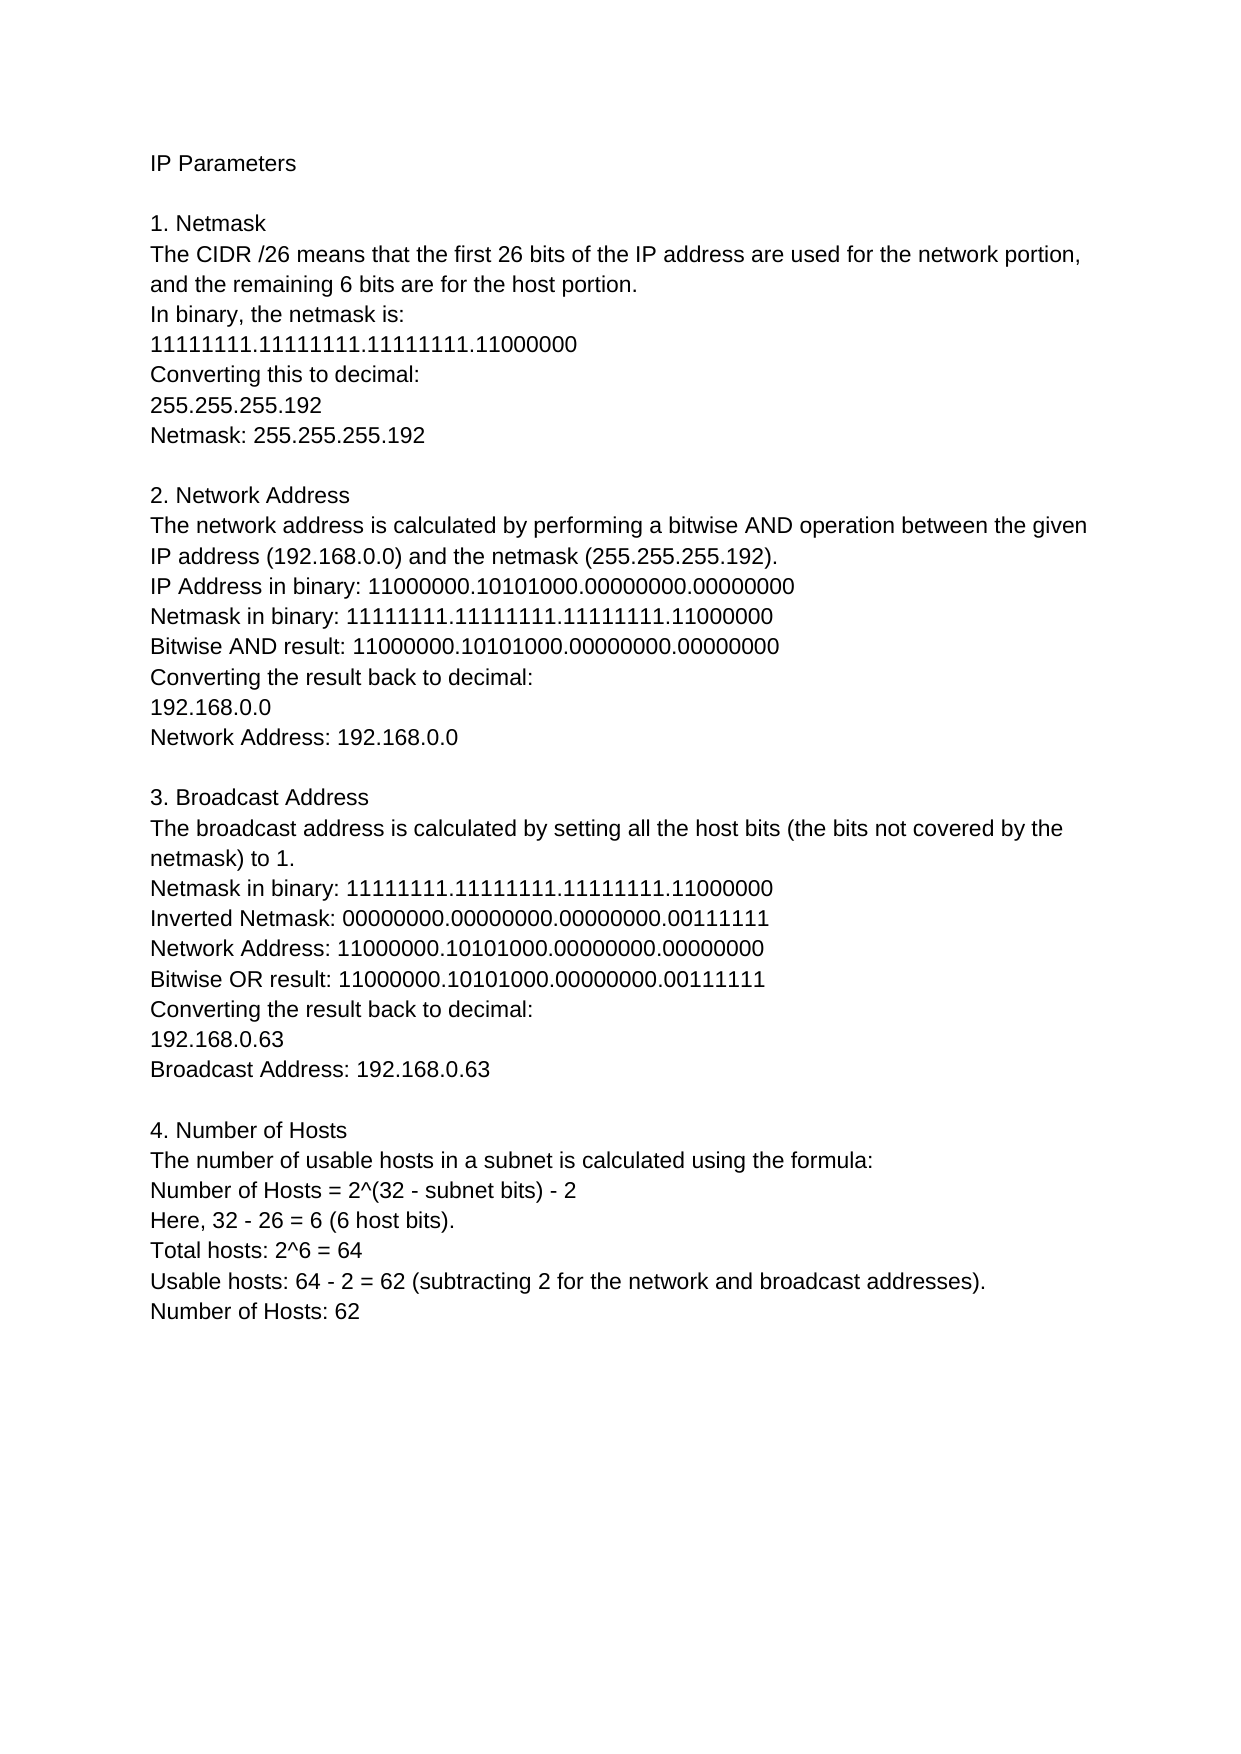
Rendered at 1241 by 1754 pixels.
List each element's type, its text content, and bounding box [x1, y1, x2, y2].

text The broadcast address is calculated by setting all the host bits (the bits not covered by the netmask) to 1. [150, 814, 1090, 871]
text Usable hosts: 64 - 2 = 62 (subtracting 2 for the network and broadcast addresses). [150, 1268, 1090, 1294]
text Number of Hosts = 2^(32 - subnet bits) - 2 [150, 1177, 1090, 1203]
text Converting the result back to decimal: [150, 996, 1090, 1022]
text 3. Broadcast Address [150, 784, 1090, 811]
text 11111111.11111111.11111111.11000000 [150, 331, 1090, 358]
text Network Address: 192.168.0.0 [150, 724, 1090, 750]
text 2. Network Address [150, 482, 1090, 509]
text In binary, the netmask is: [150, 301, 1090, 327]
text Inverted Netmask: 00000000.00000000.00000000.00111111 [150, 905, 1090, 932]
text Converting the result back to decimal: [150, 663, 1090, 690]
text IP Parameters [150, 150, 1090, 176]
text 192.168.0.63 [150, 1026, 1090, 1052]
text Bitwise OR result: 11000000.10101000.00000000.00111111 [150, 966, 1090, 992]
text Converting this to decimal: [150, 361, 1090, 388]
text Netmask in binary: 11111111.11111111.11111111.11000000 [150, 875, 1090, 901]
text Total hosts: 2^6 = 64 [150, 1237, 1090, 1264]
text Netmask: 255.255.255.192 [150, 422, 1090, 448]
text The CIDR /26 means that the first 26 bits of the IP address are used for the network portion, and the remaining 6 bits are for the host portion. [150, 241, 1090, 297]
text 192.168.0.0 [150, 694, 1090, 720]
text The number of usable hosts in a subnet is calculated using the formula: [150, 1147, 1090, 1173]
text Here, 32 - 26 = 6 (6 host bits). [150, 1207, 1090, 1234]
text IP Address in binary: 11000000.10101000.00000000.00000000 [150, 573, 1090, 599]
text Broadcast Address: 192.168.0.63 [150, 1056, 1090, 1083]
text 1. Netmask [150, 210, 1090, 237]
text Number of Hosts: 62 [150, 1298, 1090, 1324]
text Network Address: 11000000.10101000.00000000.00000000 [150, 935, 1090, 962]
text The network address is calculated by performing a bitwise AND operation between the given IP address (192.168.0.0) and the netmask (255.255.255.192). [150, 512, 1090, 569]
text 4. Number of Hosts [150, 1117, 1090, 1143]
text 255.255.255.192 [150, 392, 1090, 418]
text Bitwise AND result: 11000000.10101000.00000000.00000000 [150, 633, 1090, 660]
text Netmask in binary: 11111111.11111111.11111111.11000000 [150, 603, 1090, 629]
